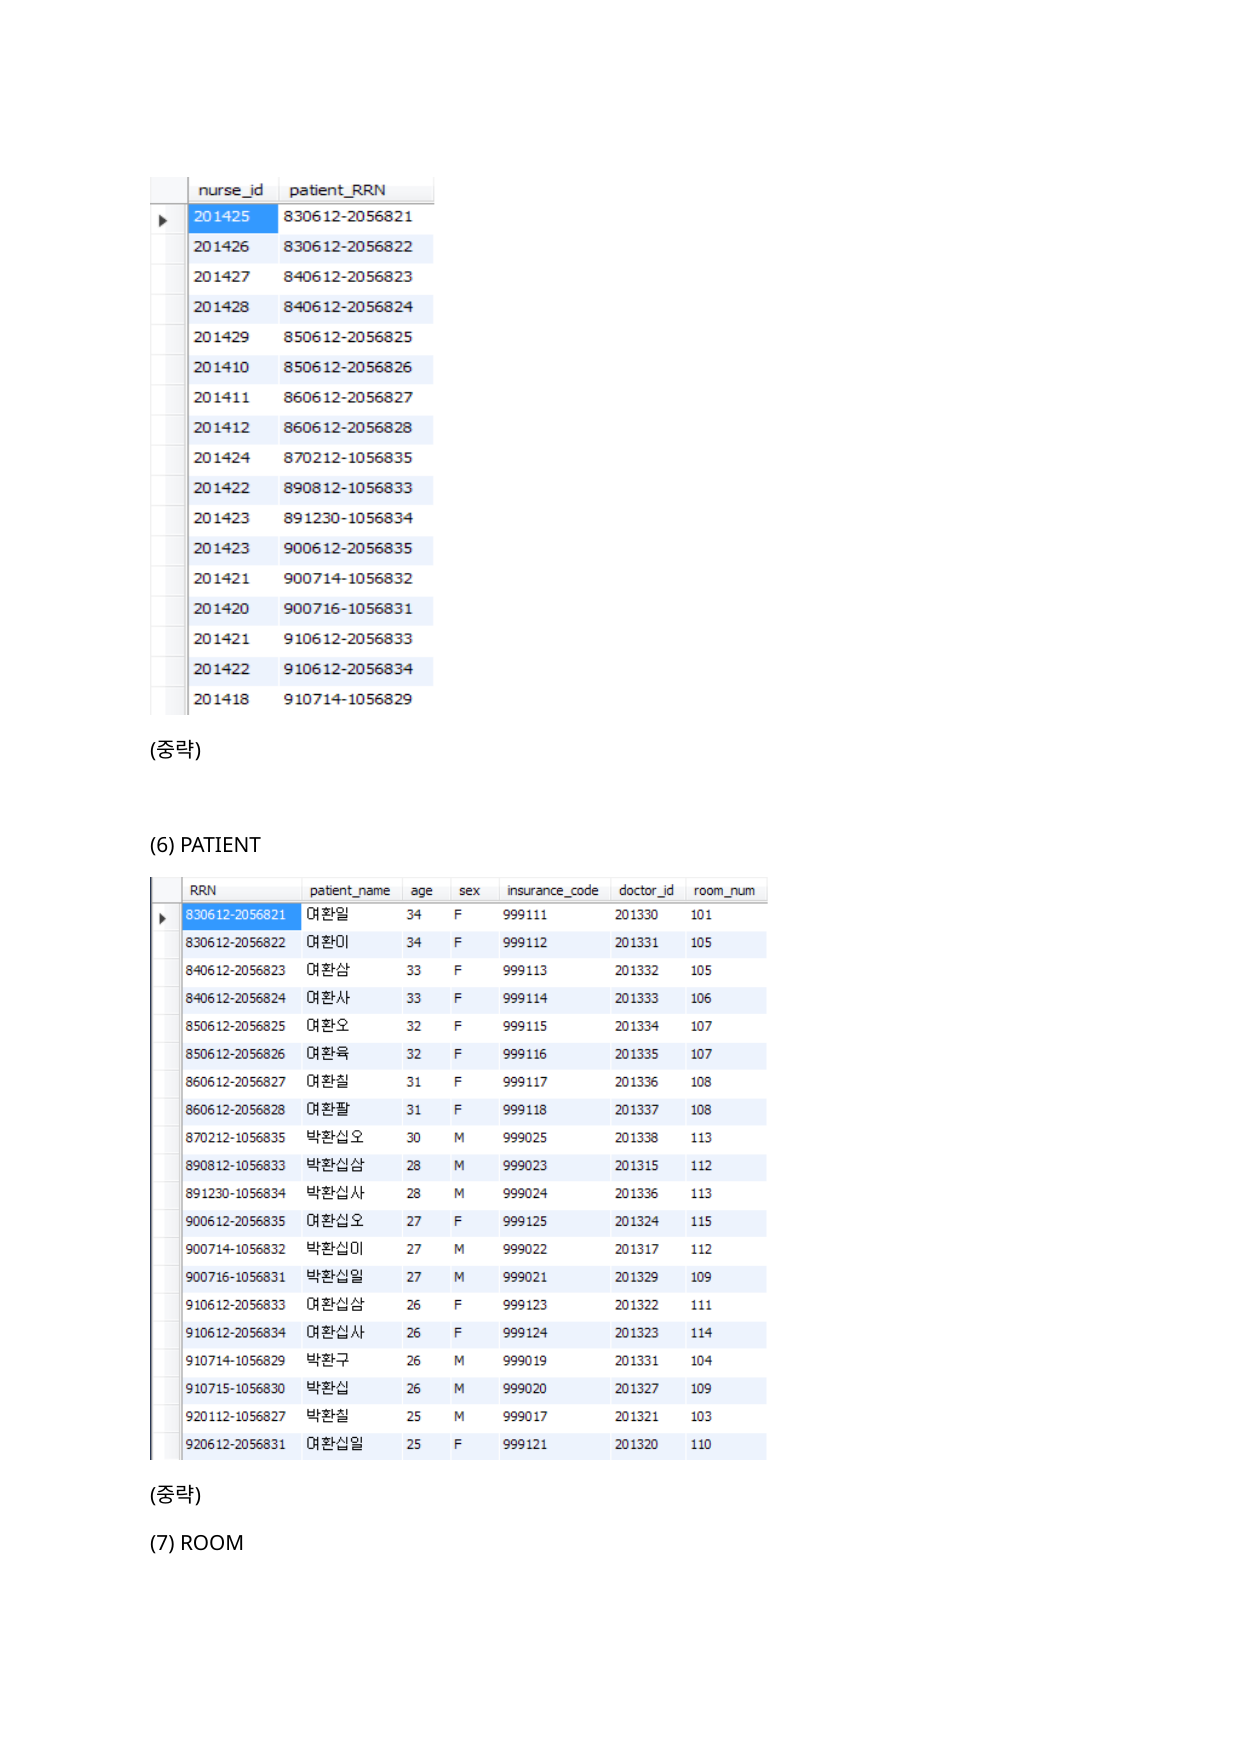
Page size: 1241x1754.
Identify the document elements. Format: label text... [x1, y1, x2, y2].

text (중략) [150, 1479, 1090, 1509]
text (중략) [150, 733, 1090, 764]
picture [150, 877, 769, 1460]
picture [150, 177, 435, 715]
text (7) ROOM [150, 1528, 1090, 1557]
text (6) PATIENT [150, 830, 1090, 859]
